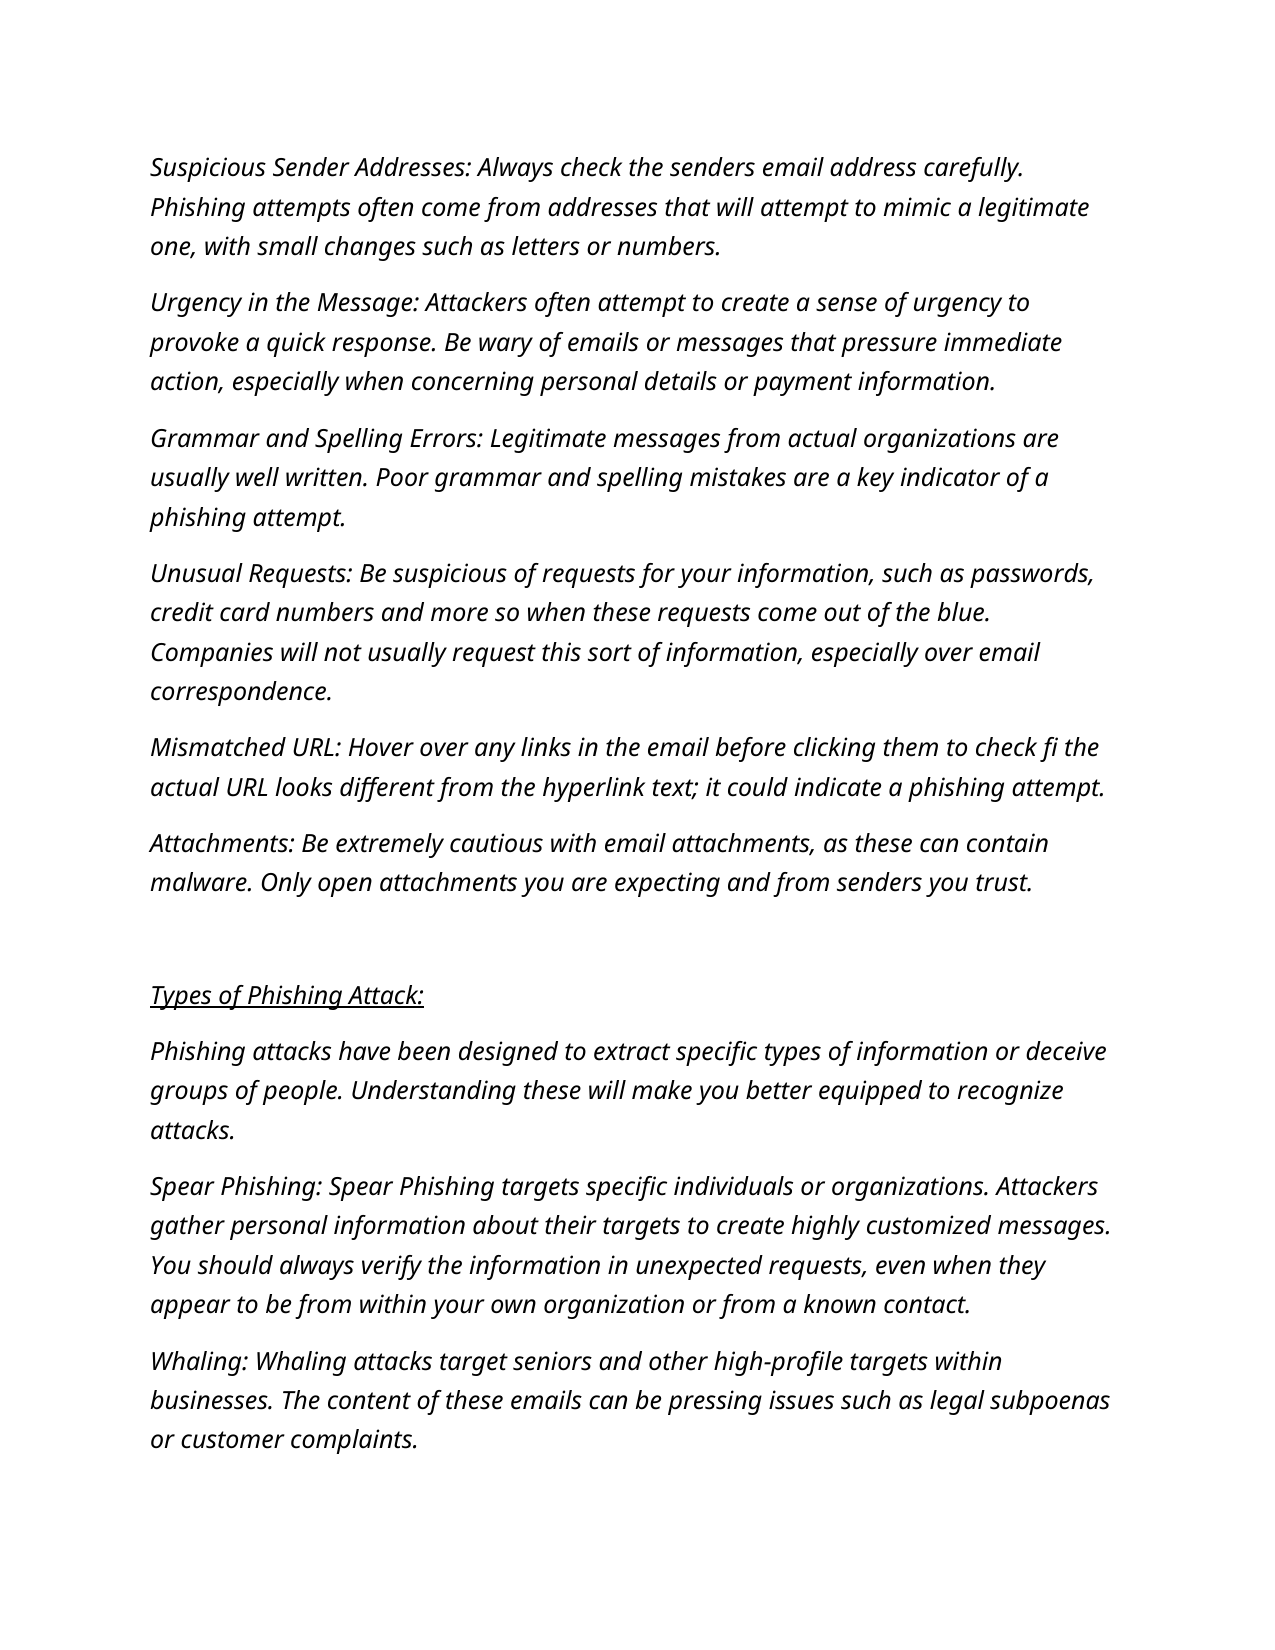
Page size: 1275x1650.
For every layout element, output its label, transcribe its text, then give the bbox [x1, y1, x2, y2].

text Grammar and Spelling Errors: Legitimate messages from actual organizations are usually well written. Poor grammar and spelling mistakes are a key indicator of a phishing attempt. [150, 420, 1125, 533]
text Mismatched URL: Hover over any links in the email before clicking them to check fi the actual URL looks different from the hyperlink text; it could indicate a phishing attempt. [150, 730, 1125, 803]
text Attachments: Be extremely cautious with email attachments, as these can contain malware. Only open attachments you are expecting and from senders you trust. [150, 826, 1125, 899]
text Phishing attacks have been designed to extract specific types of information or deceive groups of people. Understanding these will make you better equipped to recognize attacks. [150, 1033, 1125, 1146]
text Types of Phishing Attack: [150, 977, 1125, 1011]
text Spear Phishing: Spear Phishing targets specific individuals or organizations. Attackers gather personal information about their targets to create highly customized messages. You should always verify the information in unexpected requests, even when they appear to be from within your own organization or from a known contact. [150, 1168, 1125, 1321]
text Unusual Requests: Be suspicious of requests for your information, such as passwords, credit card numbers and more so when these requests come out of the blue. Companies will not usually request this sort of information, especially over email correspondence. [150, 555, 1125, 708]
text Urgency in the Message: Attackers often attempt to create a sense of urgency to provoke a quick response. Be wary of emails or messages that pressure immediate action, especially when concerning personal details or payment information. [150, 285, 1125, 398]
text Whaling: Whaling attacks target seniors and other high-profile targets within businesses. The content of these emails can be pressing issues such as legal subpoenas or customer complaints. [150, 1343, 1125, 1456]
text Suspicious Sender Addresses: Always check the senders email address carefully. Phishing attempts often come from addresses that will attempt to mimic a legitimate one, with small changes such as letters or numbers. [150, 150, 1125, 263]
